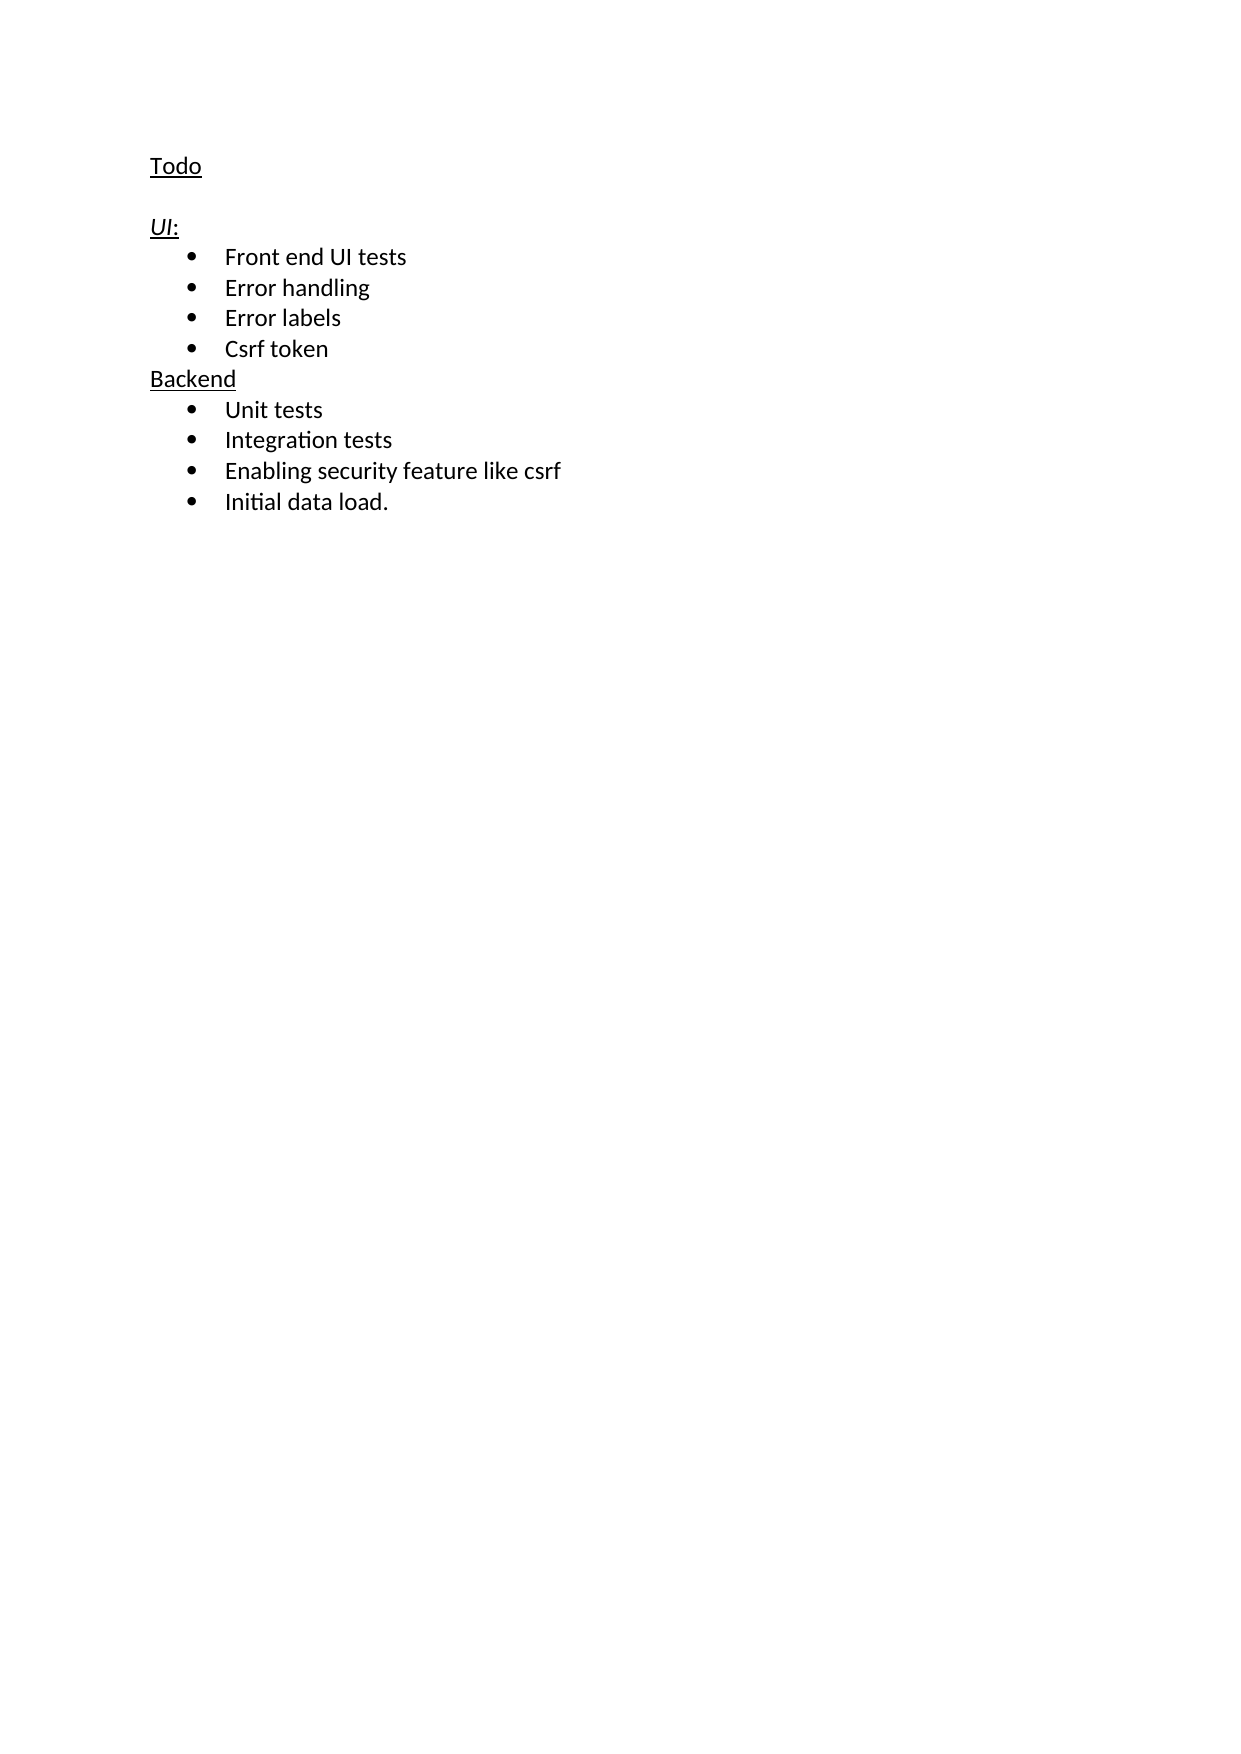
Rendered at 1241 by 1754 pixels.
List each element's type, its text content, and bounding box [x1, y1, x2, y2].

list Integration tests [187, 425, 1090, 455]
list Initial data load. [187, 486, 1090, 516]
text Todo [150, 150, 1090, 181]
list Front end UI tests [187, 242, 1090, 272]
list Error handling [187, 272, 1090, 303]
text UI: [150, 211, 1090, 242]
list Csrf token [187, 333, 1090, 364]
list Enabling security feature like csrf [187, 455, 1090, 486]
list Error labels [187, 303, 1090, 333]
list Unit tests [187, 394, 1090, 425]
text Backend [150, 364, 1090, 394]
